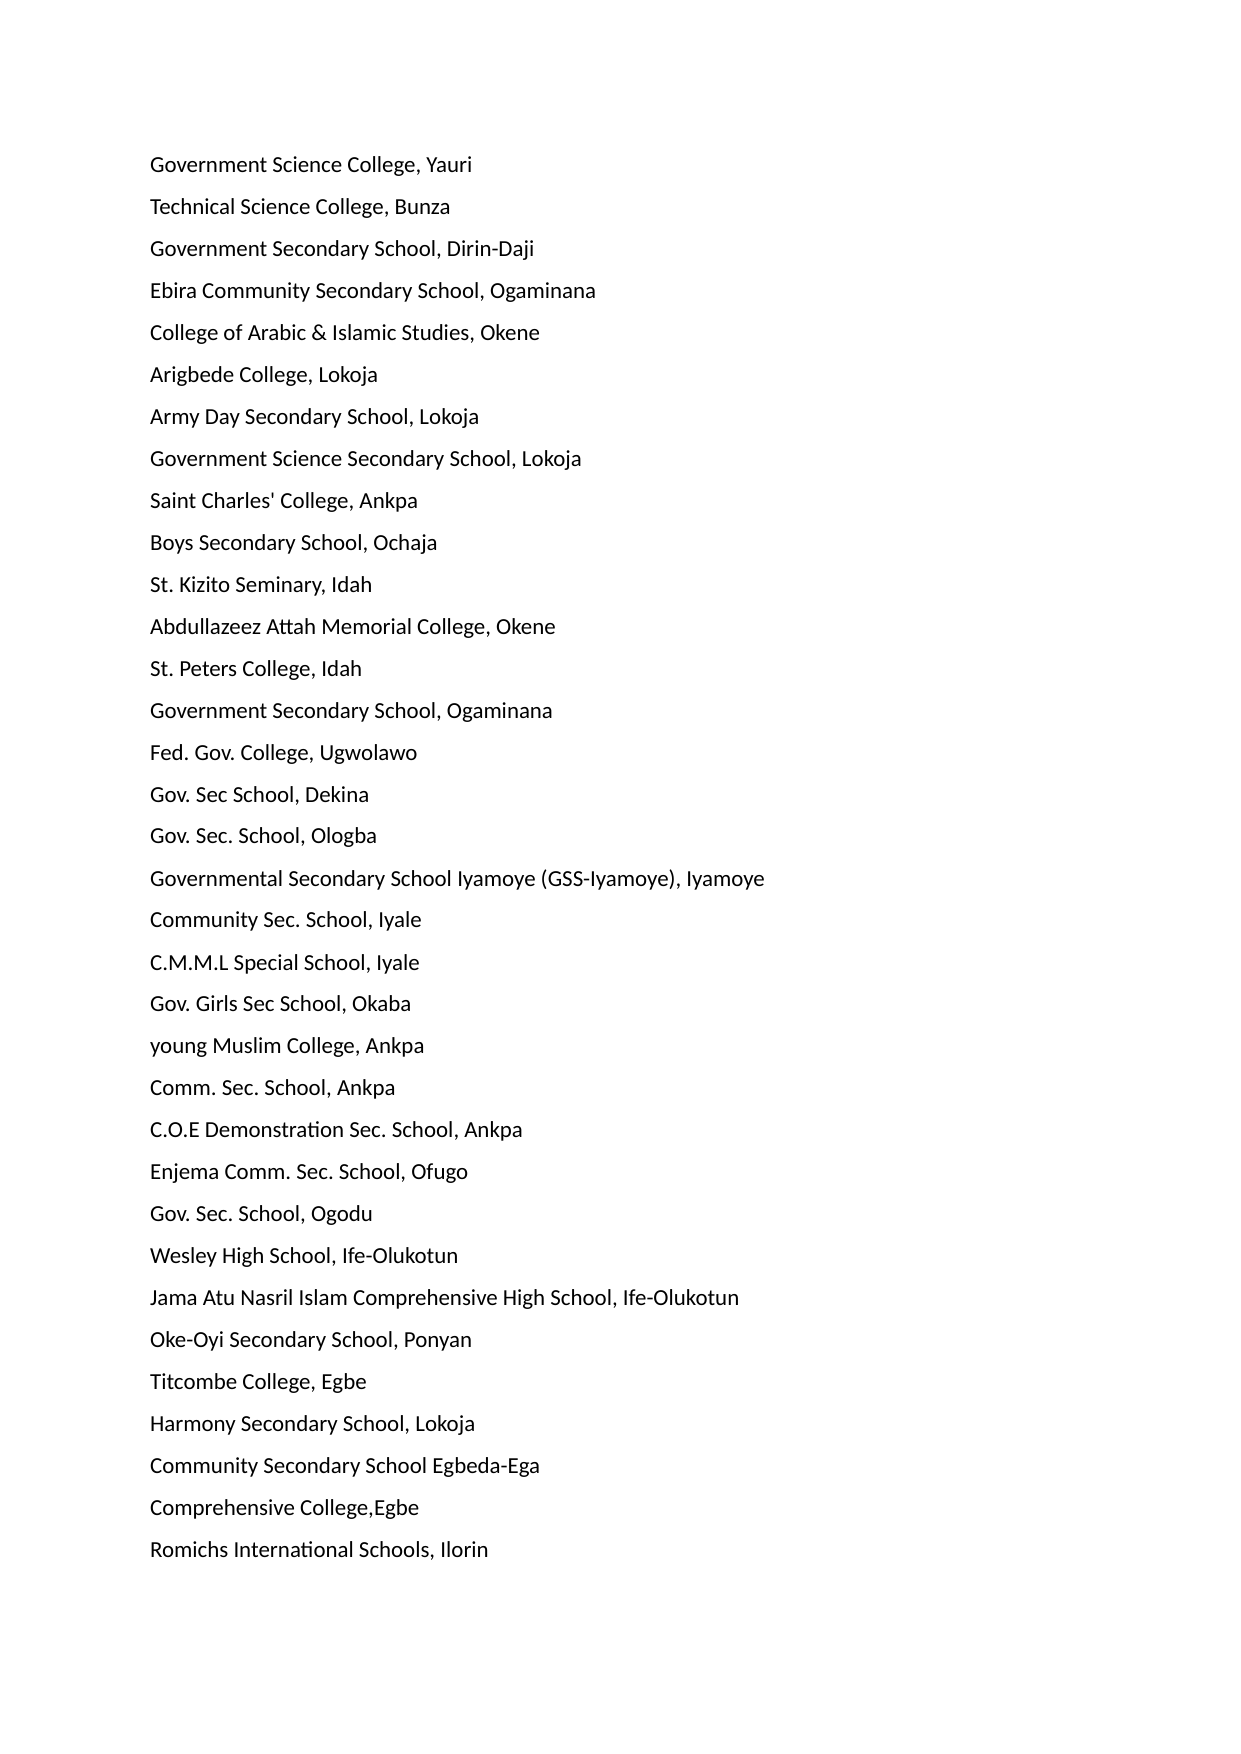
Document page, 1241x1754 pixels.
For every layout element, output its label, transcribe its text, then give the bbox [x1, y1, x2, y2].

text Jama Atu Nasril Islam Comprehensive High School, Ife-Olukotun [150, 1283, 1090, 1311]
text Gov. Sec. School, Ologba [150, 822, 1090, 850]
text Government Science College, Yauri [150, 150, 1090, 178]
text Community Secondary School Egbeda-Ega [150, 1451, 1090, 1479]
text Government Science Secondary School, Lokoja [150, 444, 1090, 472]
text Community Sec. School, Iyale [150, 906, 1090, 934]
text Saint Charles' College, Ankpa [150, 486, 1090, 514]
text Technical Science College, Bunza [150, 192, 1090, 220]
text Abdullazeez Attah Memorial College, Okene [150, 612, 1090, 640]
text young Muslim College, Ankpa [150, 1032, 1090, 1059]
text Boys Secondary School, Ochaja [150, 528, 1090, 556]
text Wesley High School, Ife-Olukotun [150, 1241, 1090, 1269]
text Romichs International Schools, Ilorin [150, 1535, 1090, 1563]
text Gov. Sec School, Dekina [150, 780, 1090, 808]
text Governmental Secondary School Iyamoye (GSS-Iyamoye), Iyamoye [150, 864, 1090, 892]
text Government Secondary School, Ogaminana [150, 696, 1090, 724]
text Harmony Secondary School, Lokoja [150, 1409, 1090, 1437]
text C.O.E Demonstration Sec. School, Ankpa [150, 1116, 1090, 1143]
text Titcombe College, Egbe [150, 1367, 1090, 1395]
text Enjema Comm. Sec. School, Ofugo [150, 1157, 1090, 1186]
text College of Arabic & Islamic Studies, Okene [150, 318, 1090, 346]
text Comm. Sec. School, Ankpa [150, 1073, 1090, 1102]
text Gov. Sec. School, Ogodu [150, 1199, 1090, 1227]
text Fed. Gov. College, Ugwolawo [150, 738, 1090, 766]
text Ebira Community Secondary School, Ogaminana [150, 276, 1090, 304]
text St. Kizito Seminary, Idah [150, 570, 1090, 598]
text Army Day Secondary School, Lokoja [150, 402, 1090, 430]
text St. Peters College, Idah [150, 654, 1090, 682]
text Government Secondary School, Dirin-Daji [150, 234, 1090, 262]
text C.M.M.L Special School, Iyale [150, 948, 1090, 976]
text Oke-Oyi Secondary School, Ponyan [150, 1325, 1090, 1353]
text Arigbede College, Lokoja [150, 360, 1090, 388]
text Comprehensive College,Egbe [150, 1493, 1090, 1521]
text Gov. Girls Sec School, Okaba [150, 989, 1090, 1018]
